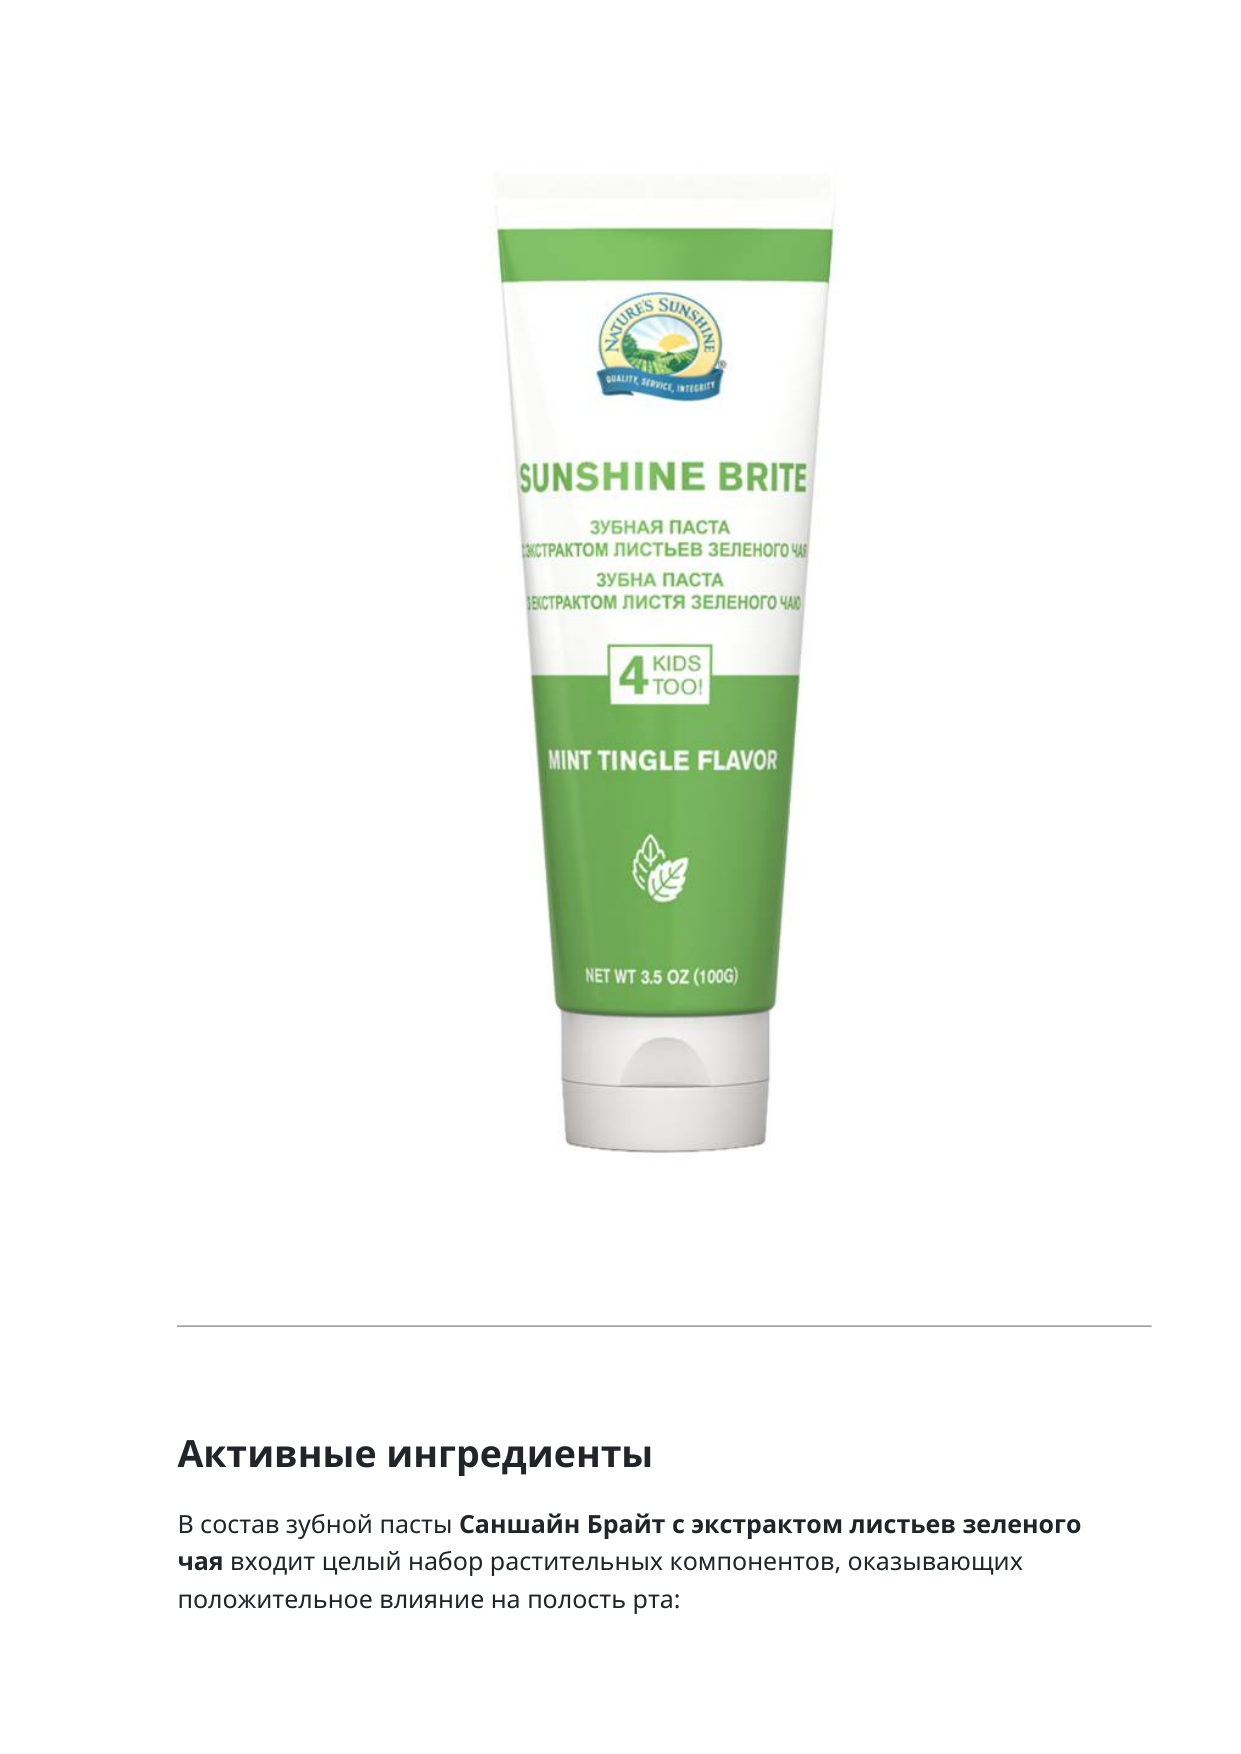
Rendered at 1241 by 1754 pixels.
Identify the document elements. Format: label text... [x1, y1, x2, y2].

text Активные ингредиенты [177, 1427, 1152, 1478]
text В состав зубной пасты Саншайн Брайт с экстрактом листьев зеленого чая входит целый набор растительных компонентов, оказывающих положительное влияние на полость рта: [177, 1503, 1152, 1616]
picture [177, 118, 1152, 1276]
